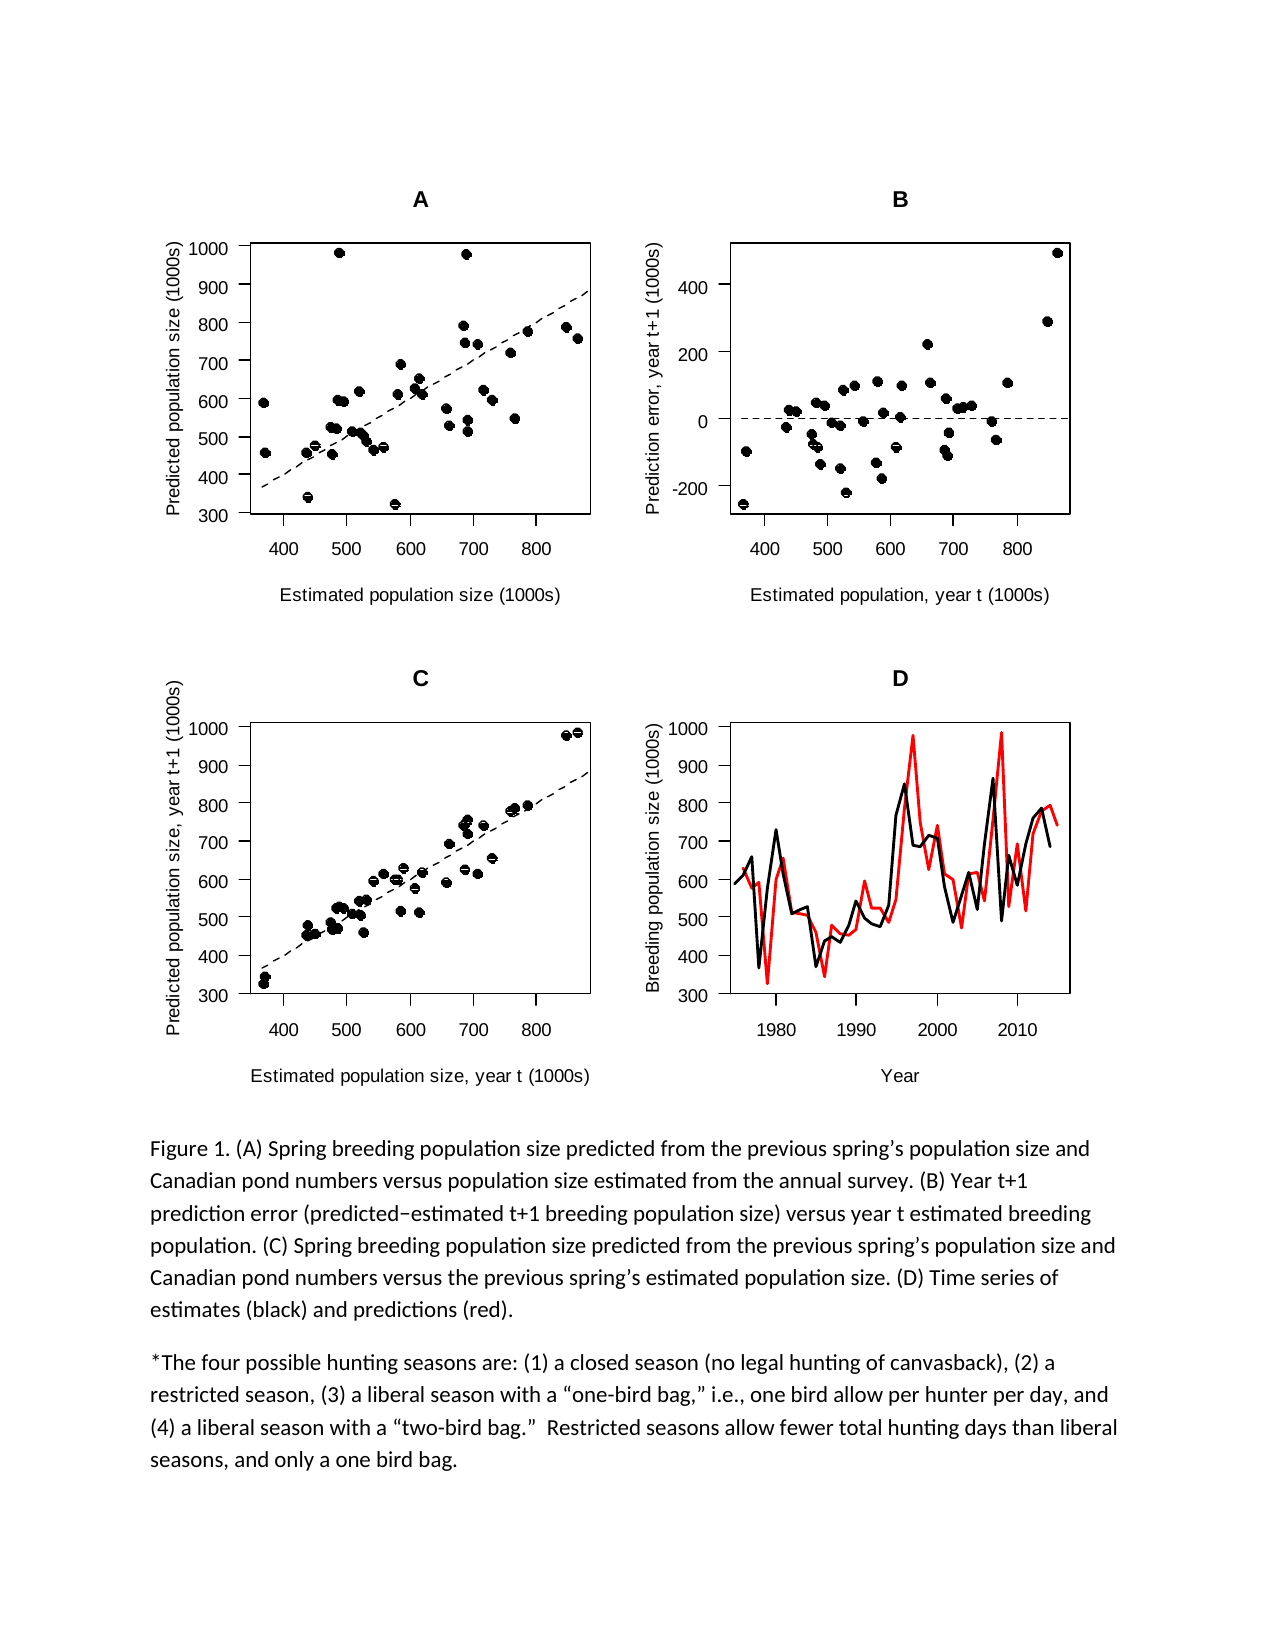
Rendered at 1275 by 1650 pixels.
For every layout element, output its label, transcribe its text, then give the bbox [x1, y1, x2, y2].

text Figure 1. (A) Spring breeding population size predicted from the previous spring’s population size and Canadian pond numbers versus population size estimated from the annual survey. (B) Year t+1 prediction error (predicted−estimated t+1 breeding population size) versus year t estimated breeding population. (C) Spring breeding population size predicted from the previous spring’s population size and Canadian pond numbers versus the previous spring’s estimated population size. (D) Time series of estimates (black) and predictions (red). [150, 1134, 1125, 1323]
text *The four possible hunting seasons are: (1) a closed season (no legal hunting of canvasback), (2) a restricted season, (3) a liberal season with a “one-bird bag,” i.e., one bird allow per hunter per day, and (4) a liberal season with a “two-bird bag.” Restricted seasons allow fewer total hunting days than liberal seasons, and only a one bird bag. [150, 1348, 1125, 1473]
